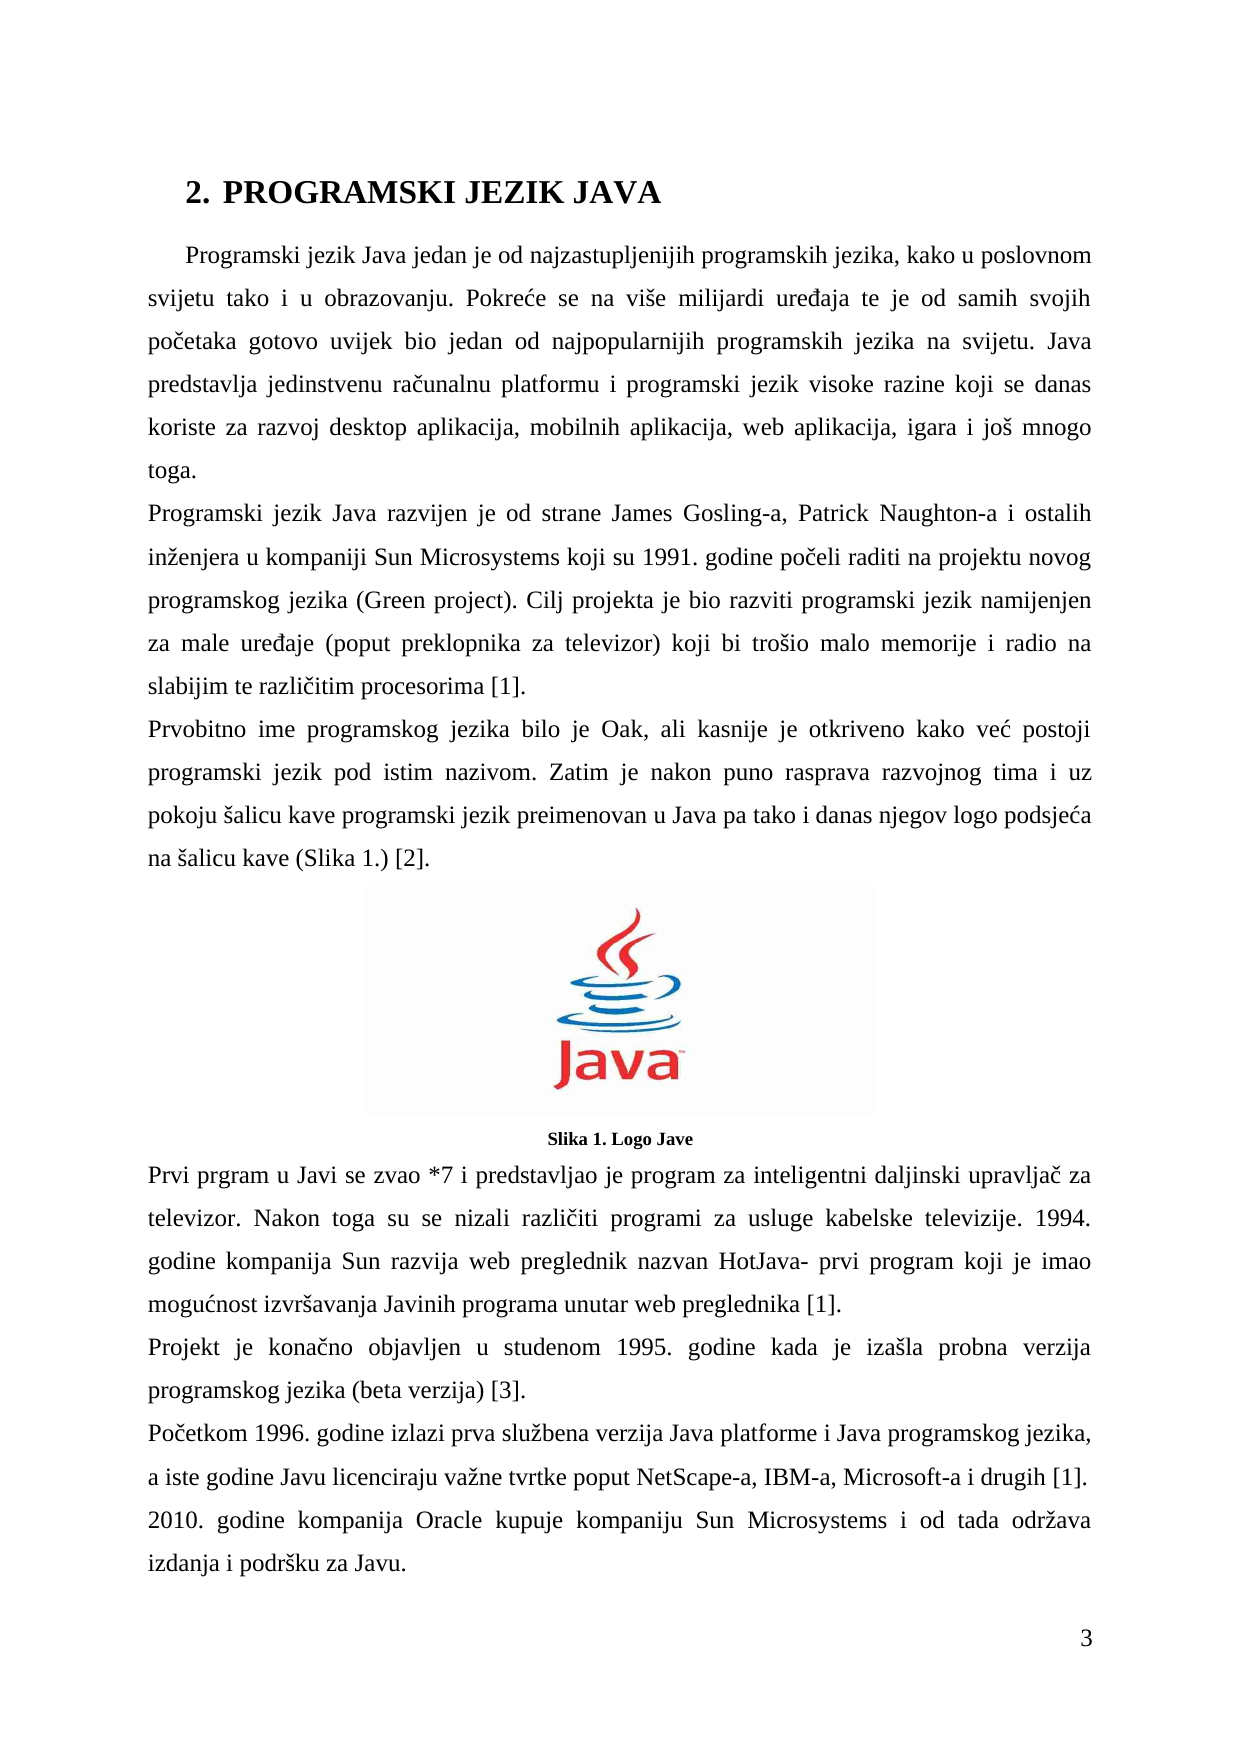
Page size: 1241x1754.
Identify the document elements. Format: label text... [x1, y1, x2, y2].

text 2010. godine kompanija Oracle kupuje kompaniju Sun Microsystems i od tada održava izdanja i podršku za Javu. [148, 1505, 1093, 1577]
text Projekt je konačno objavljen u studenom 1995. godine kada je izašla probna verzija programskog jezika (beta verzija) . [148, 1332, 1093, 1404]
text Programski jezik Java jedan je od najzastupljenijih programskih jezika, kako u poslovnom svijetu tako i u obrazovanju. Pokreće se na više milijardi uređaja te je od samih svojih početaka gotovo uvijek bio jedan od najpopularnijih programskih jezika na svijetu. Java predstavlja jedinstvenu računalnu platformu i programski jezik visoke razine koji se danas koriste za razvoj desktop aplikacija, mobilnih aplikacija, web aplikacija, igara i još mnogo toga. [148, 240, 1093, 484]
text Slika 1. Logo Jave [148, 1127, 1093, 1149]
text Programski jezik Java razvijen je od strane James Gosling-a, Patrick Naughton-a i ostalih inženjera u kompaniji Sun Microsystems koji su 1991. godine počeli raditi na projektu novog programskog jezika (Green project). Cilj projekta je bio razviti programski jezik namijenjen za male uređaje (poput preklopnika za televizor) koji bi trošio malo memorije i radio na slabijim te različitim procesorima . [148, 498, 1093, 700]
text Početkom 1996. godine izlazi prva službena verzija Java platforme i Java programskog jezika, a iste godine Javu licenciraju važne tvrtke poput NetScape-a, IBM-a, Microsoft-a i drugih . [148, 1418, 1093, 1490]
picture [365, 886, 875, 1114]
text Prvobitno ime programskog jezika bilo je Oak, ali kasnije je otkriveno kako već postoji programski jezik pod istim nazivom. Zatim je nakon puno rasprava razvojnog tima i uz pokoju šalicu kave programski jezik preimenovan u Java pa tako i danas njegov logo podsjeća na šalicu kave (Slika 1.) . [148, 714, 1093, 872]
text Prvi prgram u Javi se zvao *7 i predstavljao je program za inteligentni daljinski upravljač za televizor. Nakon toga su se nizali različiti programi za usluge kabelske televizije. 1994. godine kompanija Sun razvija web preglednik nazvan HotJava- prvi program koji je imao mogućnost izvršavanja Javinih programa unutar web preglednika . [148, 1160, 1093, 1318]
subtitle PROGRAMSKI JEZIK JAVA [185, 173, 1093, 211]
